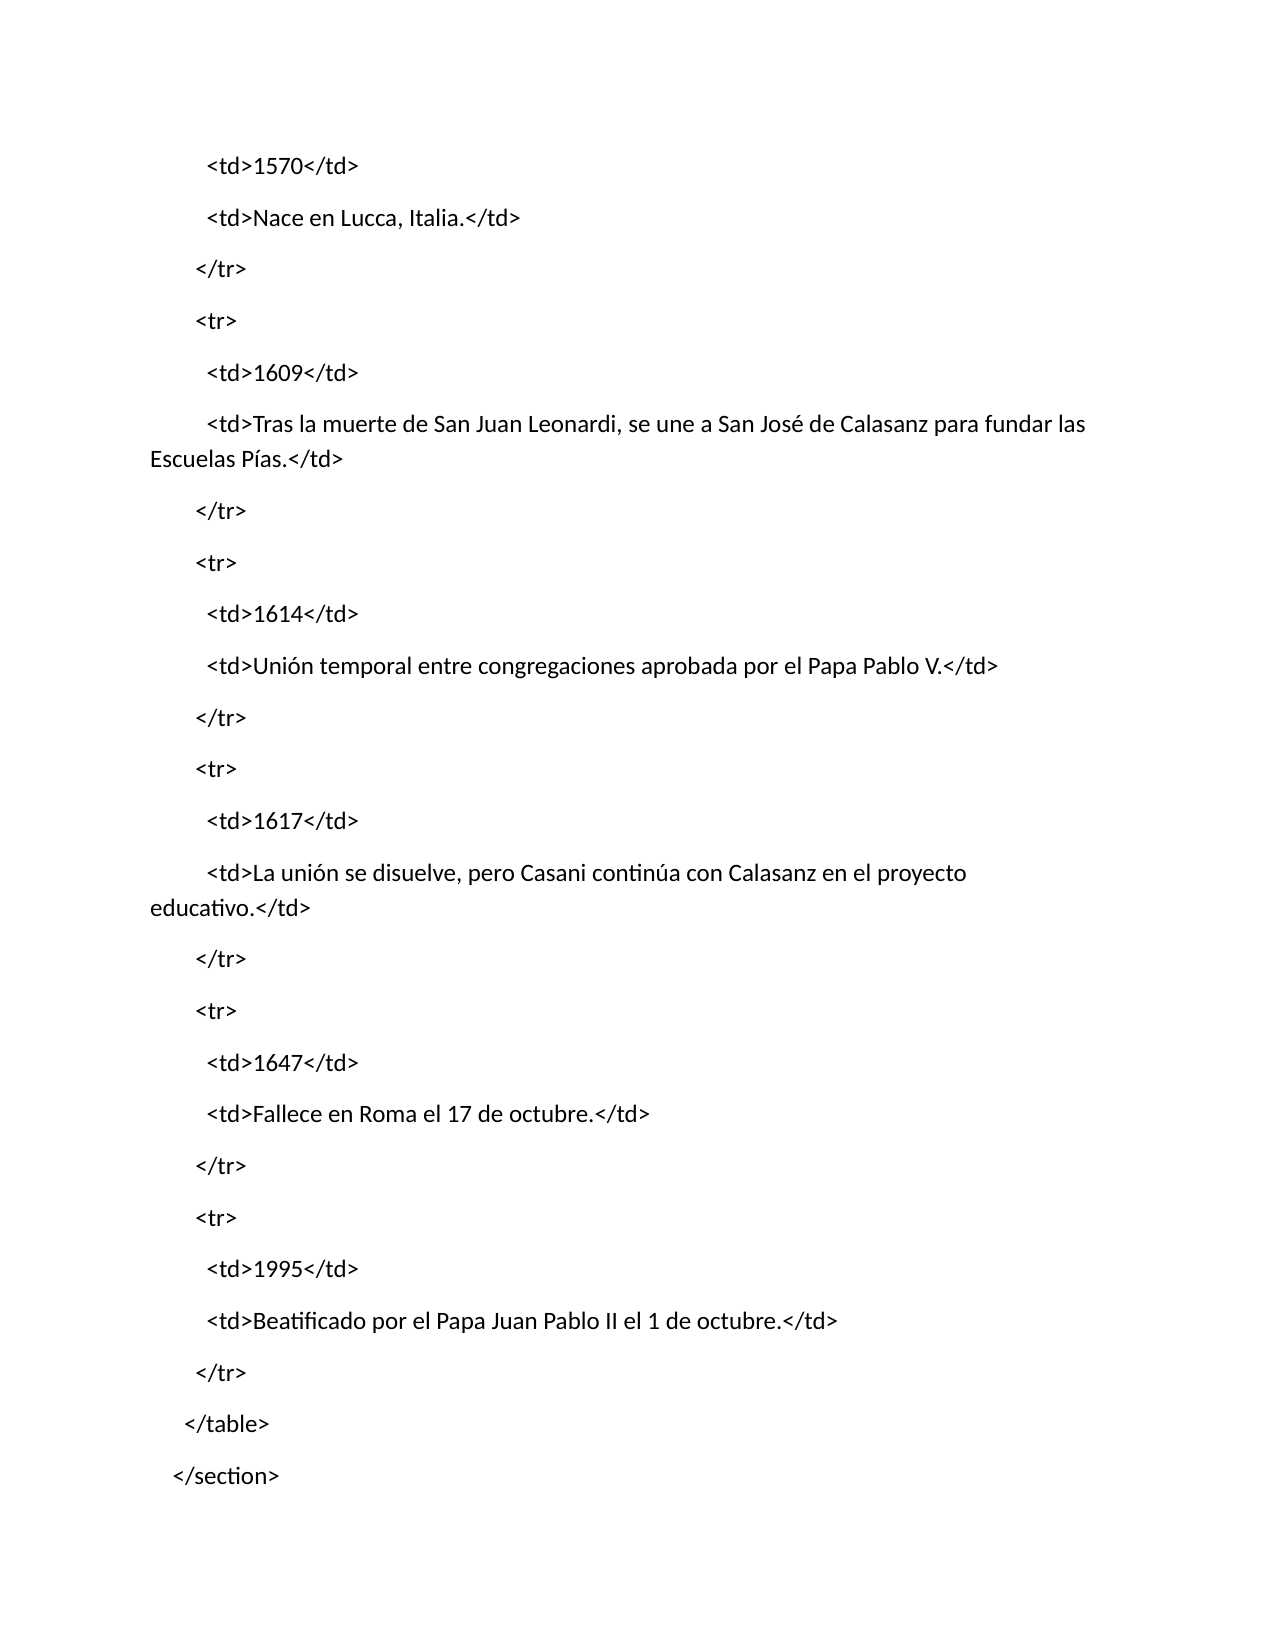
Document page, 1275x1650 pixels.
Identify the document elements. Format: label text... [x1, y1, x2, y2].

text <tr> [150, 753, 1125, 784]
text </tr> [150, 495, 1125, 526]
text <tr> [150, 995, 1125, 1026]
text </tr> [150, 943, 1125, 974]
text </tr> [150, 1357, 1125, 1387]
text <td>1614</td> [150, 598, 1125, 629]
text </tr> [150, 1150, 1125, 1181]
text <td>Tras la muerte de San Juan Leonardi, se une a San José de Calasanz para fundar las Escuelas Pías.</td> [150, 408, 1125, 474]
text <tr> [150, 305, 1125, 336]
text <td>1570</td> [150, 150, 1125, 181]
text <td>1617</td> [150, 805, 1125, 836]
text <td>Nace en Lucca, Italia.</td> [150, 202, 1125, 232]
text </table> [150, 1408, 1125, 1439]
text <td>Fallece en Roma el 17 de octubre.</td> [150, 1098, 1125, 1129]
text <tr> [150, 547, 1125, 577]
text <td>Beatificado por el Papa Juan Pablo II el 1 de octubre.</td> [150, 1305, 1125, 1336]
text <td>La unión se disuelve, pero Casani continúa con Calasanz en el proyecto educativo.</td> [150, 857, 1125, 922]
text <tr> [150, 1202, 1125, 1232]
text <td>Unión temporal entre congregaciones aprobada por el Papa Pablo V.</td> [150, 650, 1125, 681]
text <td>1995</td> [150, 1253, 1125, 1284]
text <td>1609</td> [150, 357, 1125, 387]
text </tr> [150, 253, 1125, 284]
text </section> [150, 1460, 1125, 1491]
text </tr> [150, 702, 1125, 732]
text <td>1647</td> [150, 1047, 1125, 1077]
